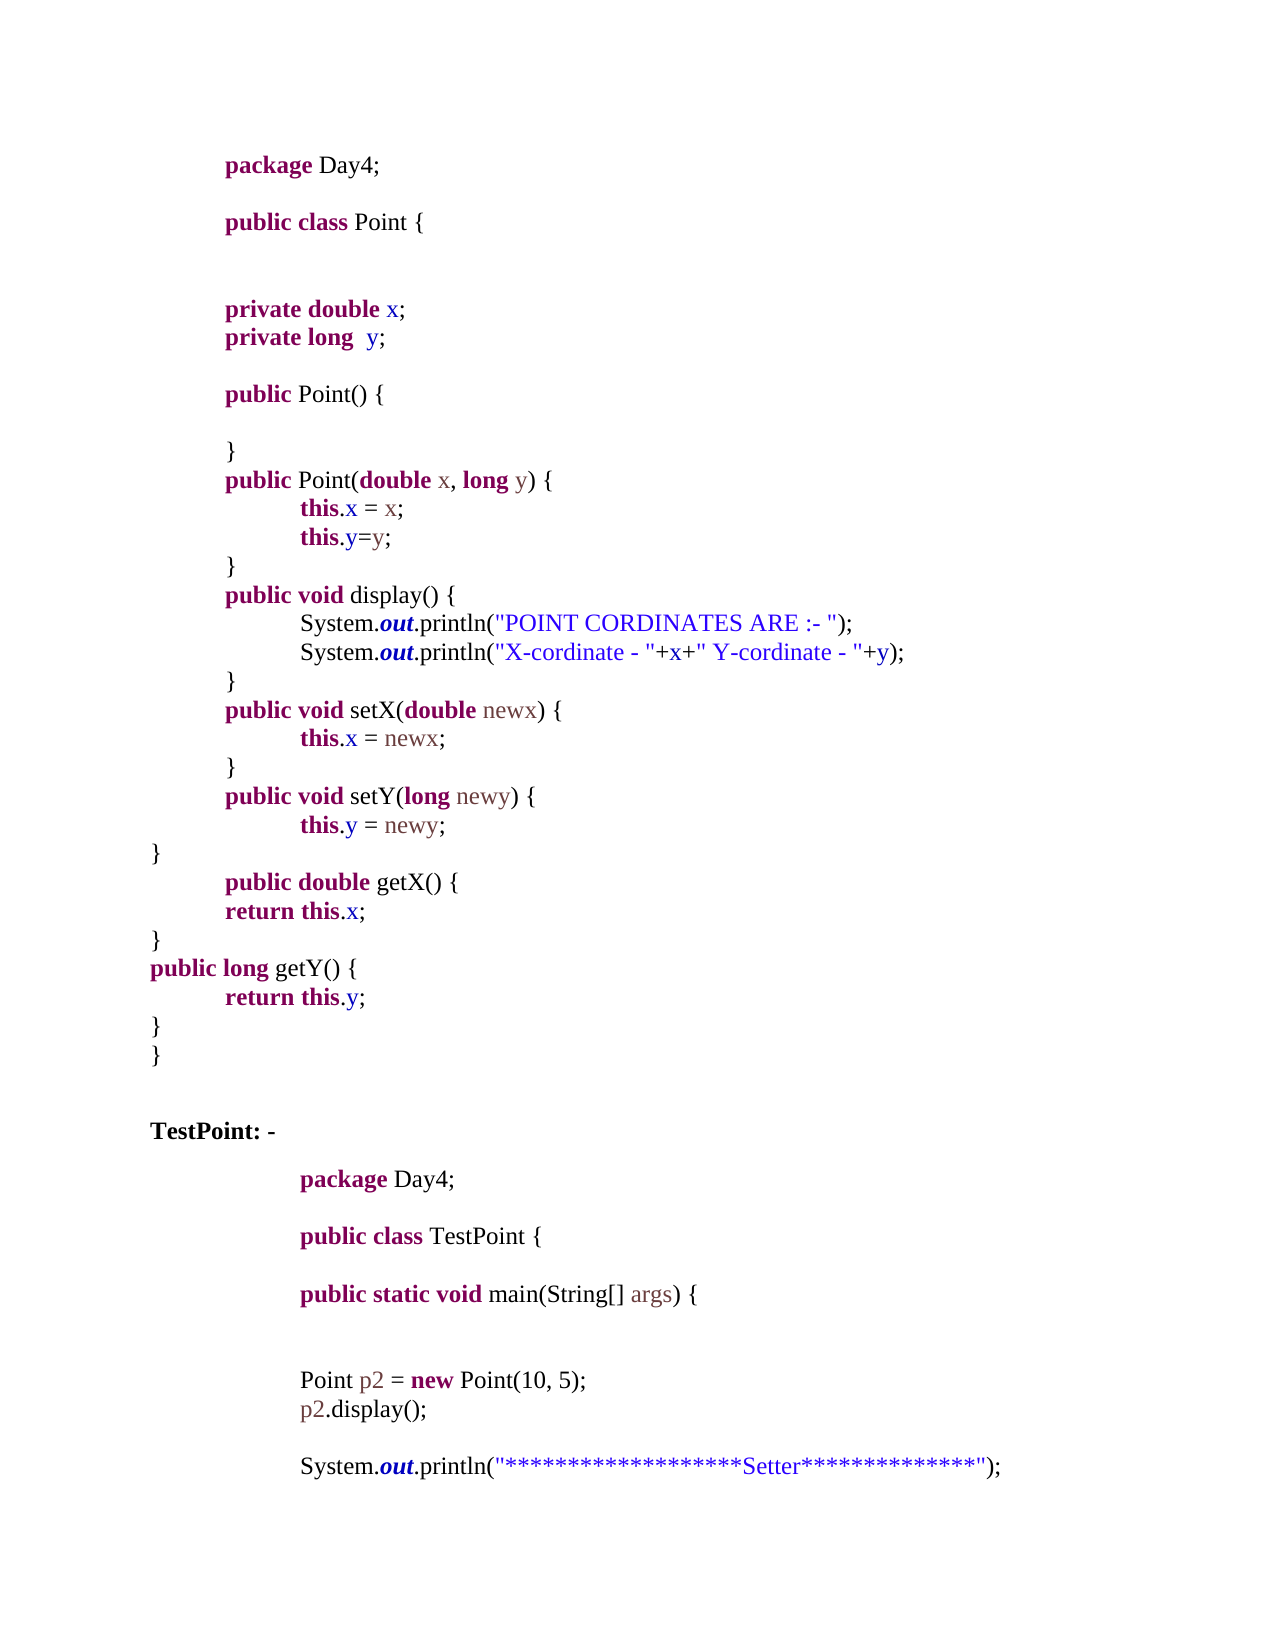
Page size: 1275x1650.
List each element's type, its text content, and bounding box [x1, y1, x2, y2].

text return this.y; [150, 982, 1125, 1011]
text } [150, 666, 1125, 695]
text public class Point { [225, 207, 1125, 236]
text public Point() { [150, 379, 1125, 408]
text public long getY() { [150, 953, 1125, 982]
text private double x; [150, 294, 1125, 322]
text public static void main(String[] args) { [150, 1279, 1125, 1308]
text System.out.println("X-cordinate - "+x+" Y-cordinate - "+y); [150, 637, 1125, 666]
text } [150, 1011, 1125, 1040]
text System.out.println("POINT CORDINATES ARE :- "); [150, 608, 1125, 637]
text } [150, 436, 1125, 465]
text } [150, 925, 1125, 953]
text this.y=y; [150, 522, 1125, 551]
text public void setY(long newy) { [150, 781, 1125, 810]
text package Day4; [150, 1164, 1125, 1193]
text System.out.println("*******************Setter**************"); [150, 1451, 1125, 1479]
text this.y = newy; [150, 810, 1125, 838]
text Point p2 = new Point(10, 5); [150, 1365, 1125, 1394]
text public double getX() { [150, 867, 1125, 896]
text this.x = newx; [150, 723, 1125, 752]
text public class TestPoint { [225, 1221, 1125, 1250]
text TestPoint: - [150, 1116, 1125, 1145]
text return this.x; [150, 896, 1125, 925]
text p2.display(); [150, 1394, 1125, 1423]
text this.x = x; [150, 493, 1125, 522]
text } [150, 551, 1125, 580]
text public Point(double x, long y) { [150, 465, 1125, 493]
text } [150, 752, 1125, 781]
text } [150, 838, 1125, 867]
text public void setX(double newx) { [150, 695, 1125, 723]
text private long y; [150, 322, 1125, 351]
text } [150, 1040, 1125, 1068]
text public void display() { [150, 580, 1125, 608]
text package Day4; [225, 150, 1125, 179]
